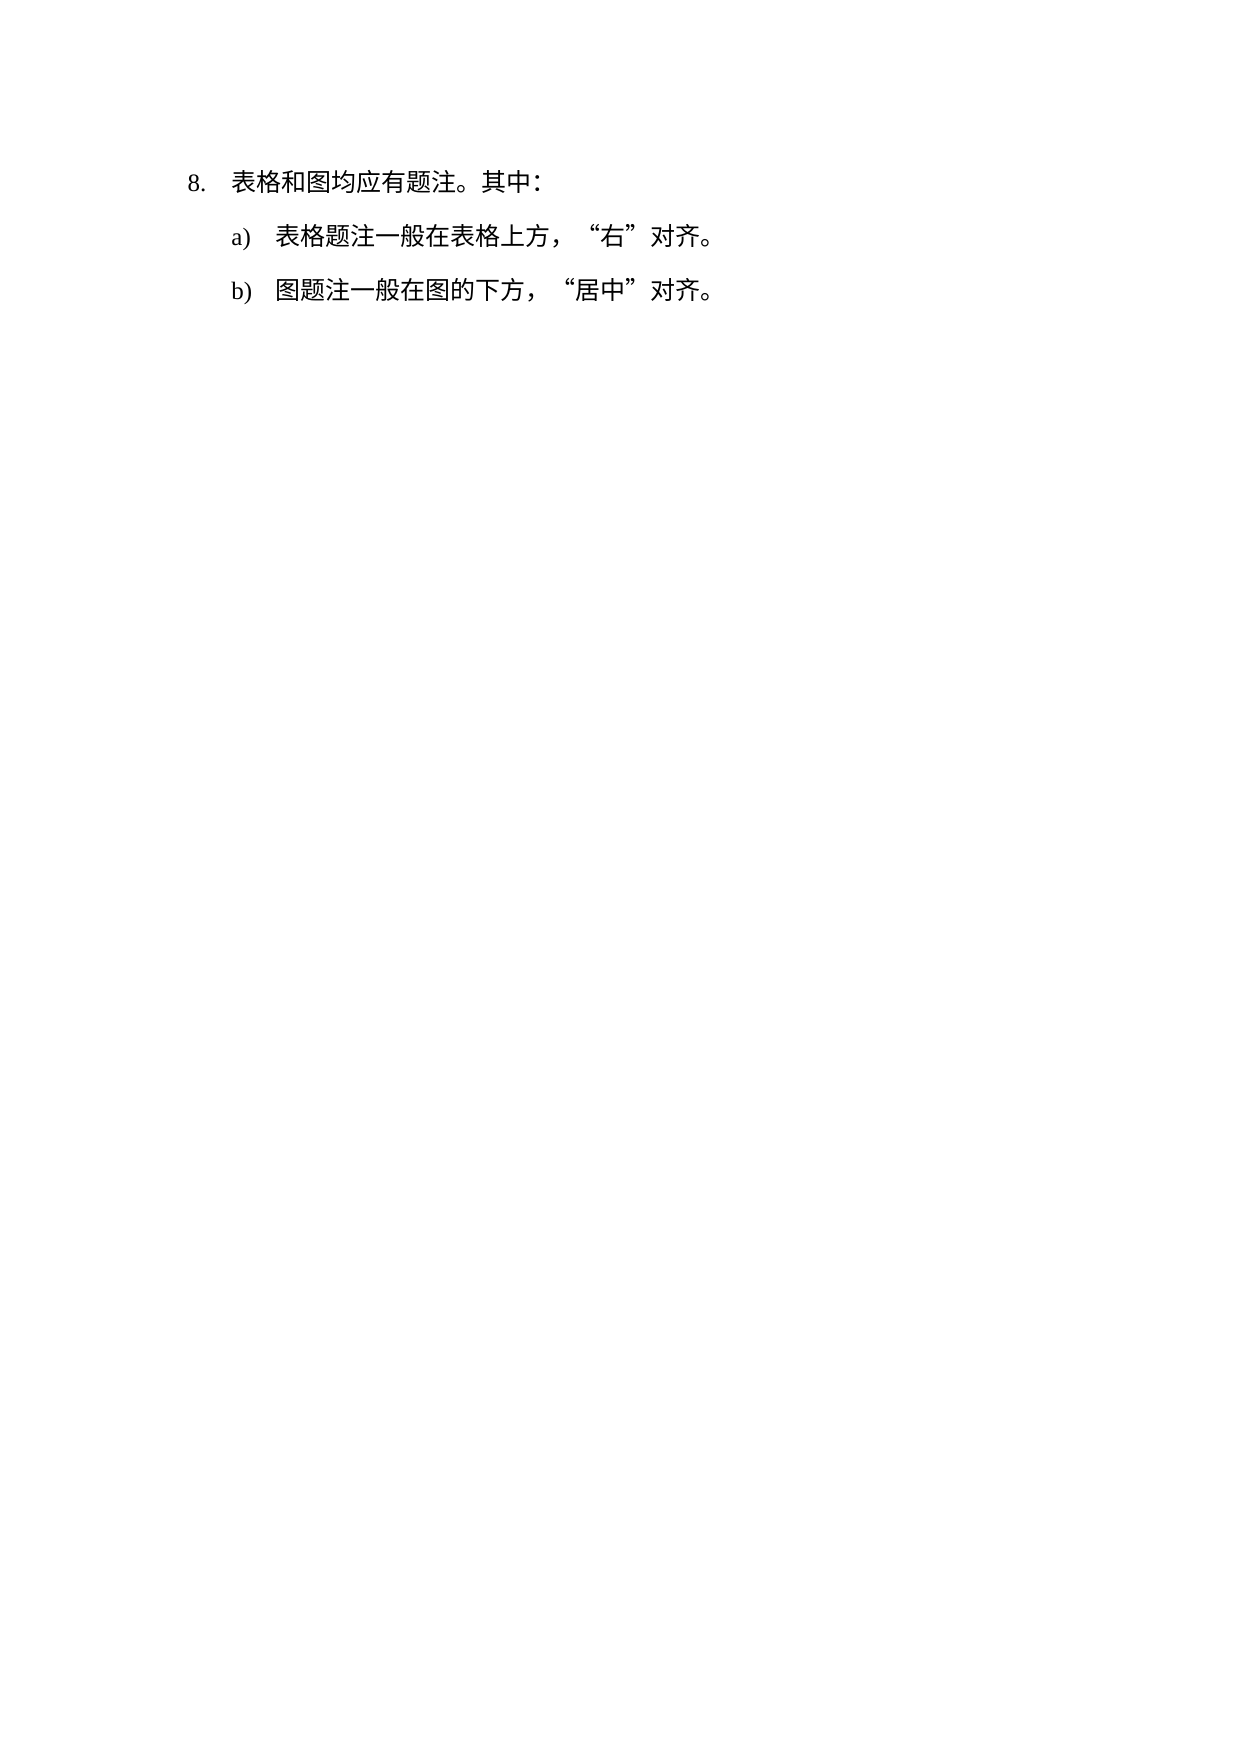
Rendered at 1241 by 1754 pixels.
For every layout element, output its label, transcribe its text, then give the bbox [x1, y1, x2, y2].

list 表格题注一般在表格上方，“右”对齐。 [231, 216, 1053, 253]
list 表格和图均应有题注。其中： [187, 162, 1053, 198]
list 图题注一般在图的下方，“居中”对齐。 [231, 271, 1053, 307]
